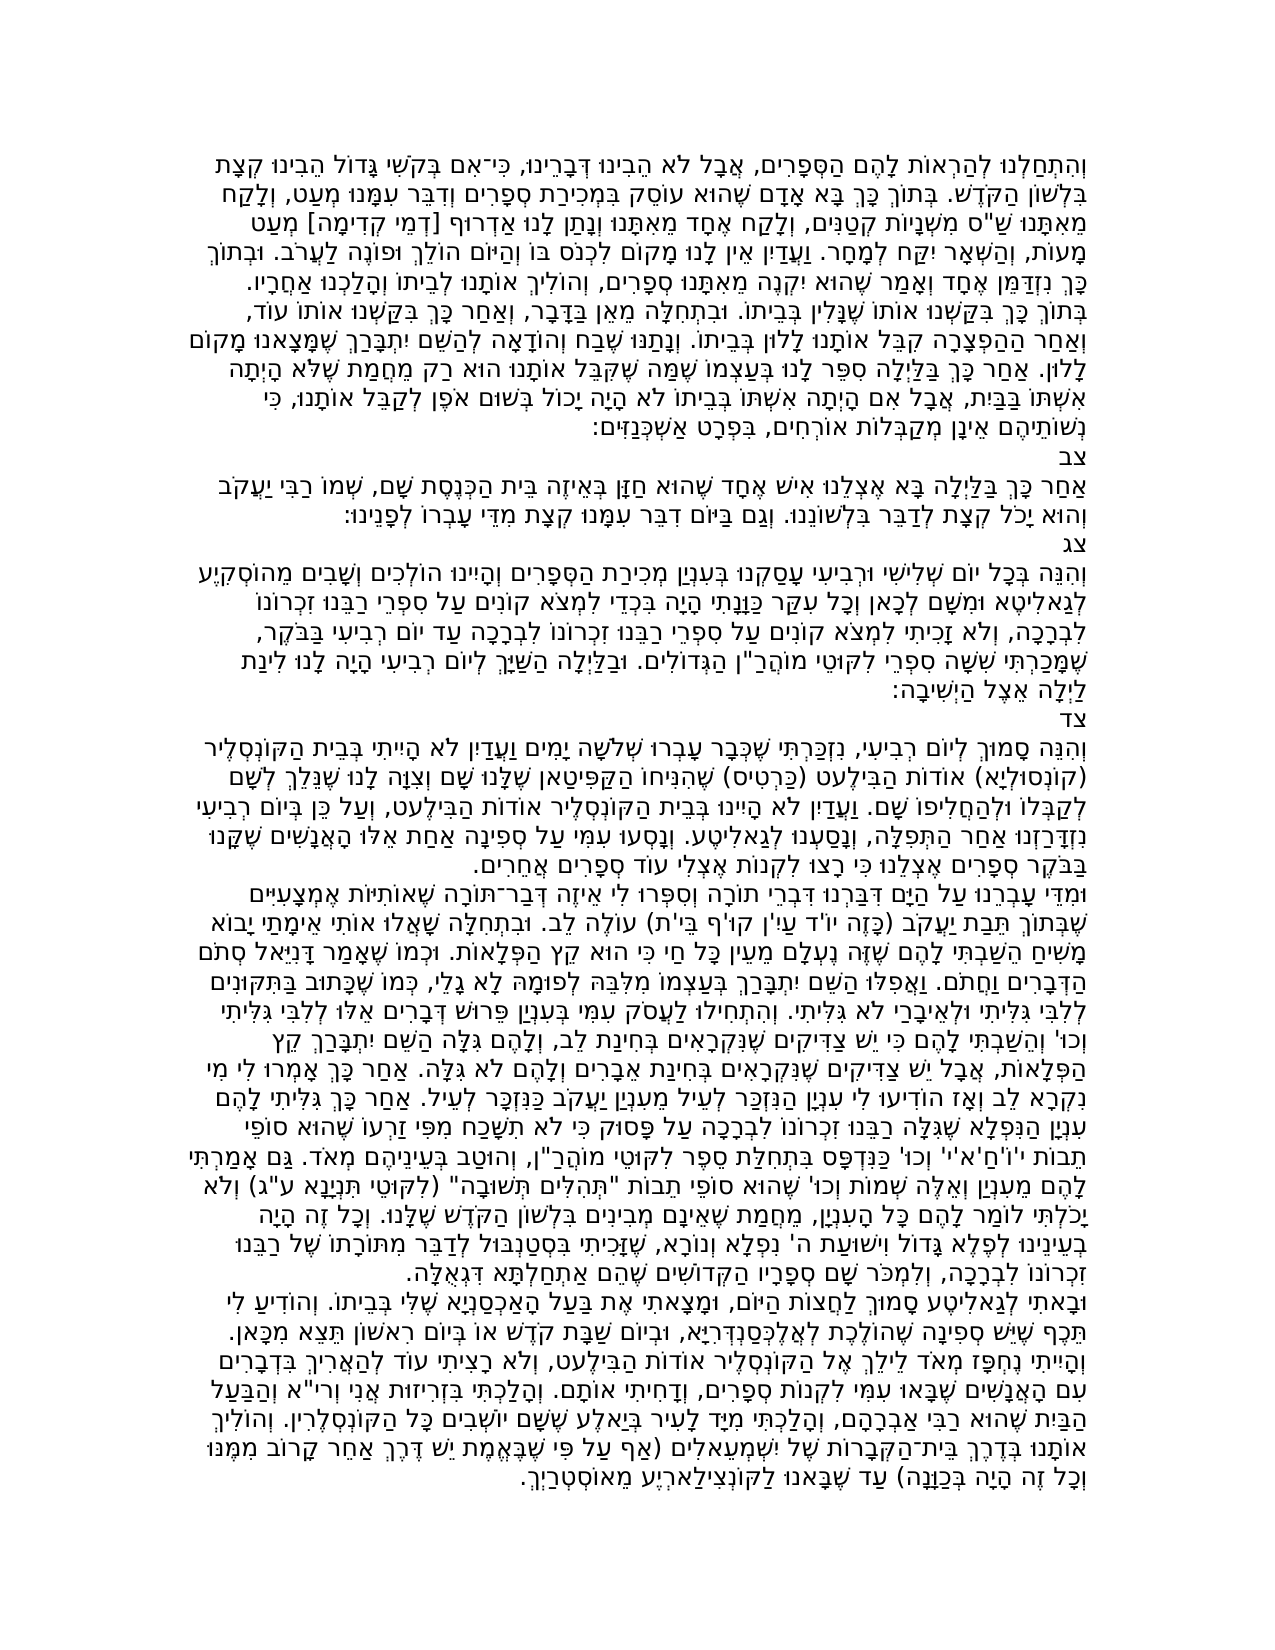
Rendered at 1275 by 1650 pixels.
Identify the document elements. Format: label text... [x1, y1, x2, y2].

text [187, 150, 1087, 442]
text צג [187, 529, 1087, 558]
text צב [187, 442, 1087, 471]
text וְהִנֵּה סָמוּךְ לְיוֹם רְבִיעִי, נִזְכַּרְתִּי שֶׁכְּבָר עָבְרוּ שְׁלֹשָׁה יָמִים וַעֲדַיִן לֹא הָיִיתִי בְּבֵית הַקּוֹנְסְלֶיר (קוֹנְסוּלְיָא) אוֹדוֹת הַבִּילֶעט (כַּרְטִיס) שֶׁהִנִּיחוֹ הַקַּפִּיטַאן שֶׁלָּנוּ שָׁם וְצִוָּה לָנוּ שֶׁנֵּלֵךְ לְשָׁם לְקַבְּלוֹ וּלְהַחֲלִיפוֹ שָׁם. וַעֲדַיִן לֹא הָיִינוּ בְּבֵית הַקּוֹנְסְלֶיר אוֹדוֹת הַבִּילֶעט, וְעַל כֵּן בְּיוֹם רְבִיעִי נִזְדָּרַזְנוּ אַחַר הַתְּפִלָּה, וְנָסַעְנוּ לְגַאלִיטֶע. וְנָסְעוּ עִמִּי עַל סְפִינָה אַחַת אֵלּוּ הָאֲנָשִׁים שֶׁקָּנוּ בַּבֹּקֶר סְפָרִים אֶצְלֵנוּ כִּי רָצוּ לִקְנוֹת אֶצְלִי עוֹד סְפָרִים אֲחֵרִים. [187, 733, 1087, 879]
text וּמִדֵּי עָבְרֵנוּ עַל הַיָּם דִּבַּרְנוּ דִּבְרֵי תוֹרָה וְסִפְּרוּ לִי אֵיזֶה דְּבַר־תּוֹרָה שֶׁאוֹתִיּוֹת אֶמְצָעִיִּים שֶׁבְּתוֹךְ תֵּבַת יַעֲקֹב (כָּזֶה יוֹ'ד עַיִ'ן קוּ'ף בֵּי'ת) עוֹלֶה לֵב. וּבִתְחִלָּה שָׁאֲלוּ אוֹתִי אֵימָתַי יָבוֹא מָשִׁיחַ הֵשַׁבְתִּי לָהֶם שֶׁזֶּה נֶעְלָם מֵעֵין כָּל חַי כִּי הוּא קֵץ הַפְּלָאוֹת. וּכְמוֹ שֶׁאָמַר דָּנִיֵּאל סְתֹם הַדְּבָרִים וַחֲתֹם. וַאֲפִלּוּ הַשֵּׁם יִתְבָּרַךְ בְּעַצְמוֹ מִלִּבֵּהּ לְפוּמָהּ לָא גָלֵי, כְּמוֹ שֶׁכָּתוּב בַּתִּקּוּנִים לְלִבִּי גִּלִּיתִי וּלְאֵיבָרַי לֹא גִּלִּיתִי. וְהִתְחִילוּ לַעֲסֹק עִמִּי בְּעִנְיַן פֵּרוּשׁ דְּבָרִים אֵלּוּ לְלִבִּי גִּלִּיתִי וְכוּ' וְהֵשַׁבְתִּי לָהֶם כִּי יֵשׁ צַדִּיקִים שֶׁנִּקְרָאִים בְּחִינַת לֵב, וְלָהֶם גִּלָּה הַשֵּׁם יִתְבָּרַךְ קֵץ הַפְּלָאוֹת, אֲבָל יֵשׁ צַדִּיקִים שֶׁנִּקְרָאִים בְּחִינַת אֵבָרִים וְלָהֶם לֹא גִּלָּה. אַחַר כָּךְ אָמְרוּ לִי מִי נִקְרָא לֵב וְאָז הוֹדִיעוּ לִי עִנְיָן הַנִּזְכַּר לְעֵיל מֵעִנְיַן יַעֲקֹב כַּנִּזְכָּר לְעֵיל. אַחַר כָּךְ גִּלִּיתִי לָהֶם עִנְיָן הַנִּפְלָא שֶׁגִּלָּה רַבֵּנוּ זִכְרוֹנוֹ לִבְרָכָה עַל פָּסוּק כִּי לֹא תִשָּׁכַח מִפִּי זַרְעוֹ שֶׁהוּא סוֹפֵי תֵבוֹת י'וֹ'חַ'א'י' וְכוּ' כַּנִּדְפָּס בִּתְחִלַּת סֵפֶר לִקּוּטֵי מוֹהֲרַ"ן, וְהוּטַב בְּעֵינֵיהֶם מְאֹד. גַּם אָמַרְתִּי לָהֶם מֵעִנְיַן וְאֵלֶּה שְׁמוֹת וְכוּ' שֶׁהוּא סוֹפֵי תֵבוֹת "תְּהִלִּים תְּשׁוּבָה" (לִקּוּטֵי תִּנְיָנָא ע"ג) וְלֹא יָכֹלְתִּי לוֹמַר לָהֶם כָּל הָעִנְיָן, מֵחֲמַת שֶׁאֵינָם מְבִינִים בִּלְשׁוֹן הַקֹּדֶשׁ שֶׁלָּנוּ. וְכָל זֶה הָיָה בְעֵינֵינוּ לְפֶלֶא גָּדוֹל וִישׁוּעַת ה' נִפְלָא וְנוֹרָא, שֶׁזָּכִיתִי בִּסְטַנְבּוּל לְדַבֵּר מִתּוֹרָתוֹ שֶׁל רַבֵּנוּ זִכְרוֹנוֹ לִבְרָכָה, וְלִמְכֹּר שָׁם סְפָרָיו הַקְּדוֹשִׁים שֶׁהֵם אַתְחַלְתָּא דִּגְאֻלָּה. [187, 879, 1087, 1287]
text וּבָאתִי לְגַאלִיטֶע סָמוּךְ לַחֲצוֹת הַיּוֹם, וּמָצָאתִי אֶת בַּעַל הָאַכְסַנְיָא שֶׁלִּי בְּבֵיתוֹ. וְהוֹדִיעַ לִי תֵּכֶף שֶׁיֵּשׁ סְפִינָה שֶׁהוֹלֶכֶת לְאֲלֶכְּסַנְדְּרִיָּא, וּבְיוֹם שַׁבָּת קֹדֶשׁ אוֹ בְּיוֹם רִאשׁוֹן תֵּצֵא מִכָּאן. וְהָיִיתִי נֶחְפָּז מְאֹד לֵילֵךְ אֶל הַקּוֹנְסְלֶיר אוֹדוֹת הַבִּילֶעט, וְלֹא רָצִיתִי עוֹד לְהַאֲרִיךְ בִּדְבָרִים עִם הָאֲנָשִׁים שֶׁבָּאוּ עִמִּי לִקְנוֹת סְפָרִים, וְדָחִיתִי אוֹתָם. וְהָלַכְתִּי בִּזְרִיזוּת אֲנִי וְרי"א וְהַבַּעַל הַבַּיִת שֶׁהוּא רַבִּי אַבְרָהָם, וְהָלַכְתִּי מִיָּד לָעִיר בְּיַאלֶע שֶׁשָּׁם יוֹשְׁבִים כָּל הַקּוֹנְסְלֶרִין. וְהוֹלִיךְ אוֹתָנוּ בְּדֶרֶךְ בֵּית־הַקְּבָרוֹת שֶׁל יִשְׁמְעֵאלִים (אַף עַל פִּי שֶׁבֶּאֱמֶת יֵשׁ דֶּרֶךְ אַחֵר קָרוֹב מִמֶּנּוּ וְכָל זֶה הָיָה בְּכַוָּנָה) עַד שֶׁבָּאנוּ לַקּוֹנְצִילַארְיֶע מֵאוֹסְטְרַיְךְ. [187, 1287, 1087, 1492]
text צד [187, 704, 1087, 733]
text אַחַר כָּךְ בַּלַּיְלָה בָּא אֶצְלֵנוּ אִישׁ אֶחָד שֶׁהוּא חַזָּן בְּאֵיזֶה בֵּית הַכְּנֶסֶת שָׁם, שְׁמוֹ רַבִּי יַעֲקֹב וְהוּא יָכֹל קְצָת לְדַבֵּר בִּלְשׁוֹנֵנוּ. וְגַם בַּיּוֹם דִבֵּר עִמָּנוּ קְצָת מִדֵּי עָבְרוֹ לְפָנֵינוּ: [187, 471, 1087, 529]
text וְהִנֵּה בְּכָל יוֹם שְׁלִישִׁי וּרְבִיעִי עָסַקְנוּ בְּעִנְיַן מְכִירַת הַסְּפָרִים וְהָיִינוּ הוֹלְכִים וְשָׁבִים מֵהוֹסְקִיֶע לְגַאלִיטֶא וּמִשָּׁם לְכָאן וְכָל עִקַּר כַּוָּנָתִי הָיָה בִּכְדֵי לִמְצֹא קוֹנִים עַל סִפְרֵי רַבֵּנוּ זִכְרוֹנוֹ לִבְרָכָה, וְלֹא זָכִיתִי לִמְצֹא קוֹנִים עַל סִפְרֵי רַבֵּנוּ זִכְרוֹנוֹ לִבְרָכָה עַד יוֹם רְבִיעִי בַּבֹּקֶר, שֶׁמָּכַרְתִּי שִׁשָּׁה סִפְרֵי לִקּוּטֵי מוֹהֲרַ"ן הַגְּדוֹלִים. וּבַלַּיְלָה הַשַּׁיָּךְ לְיוֹם רְבִיעִי הָיָה לָנוּ לִינַת לַיְלָה אֵצֶל הַיְשִׁיבָה: [187, 558, 1087, 704]
